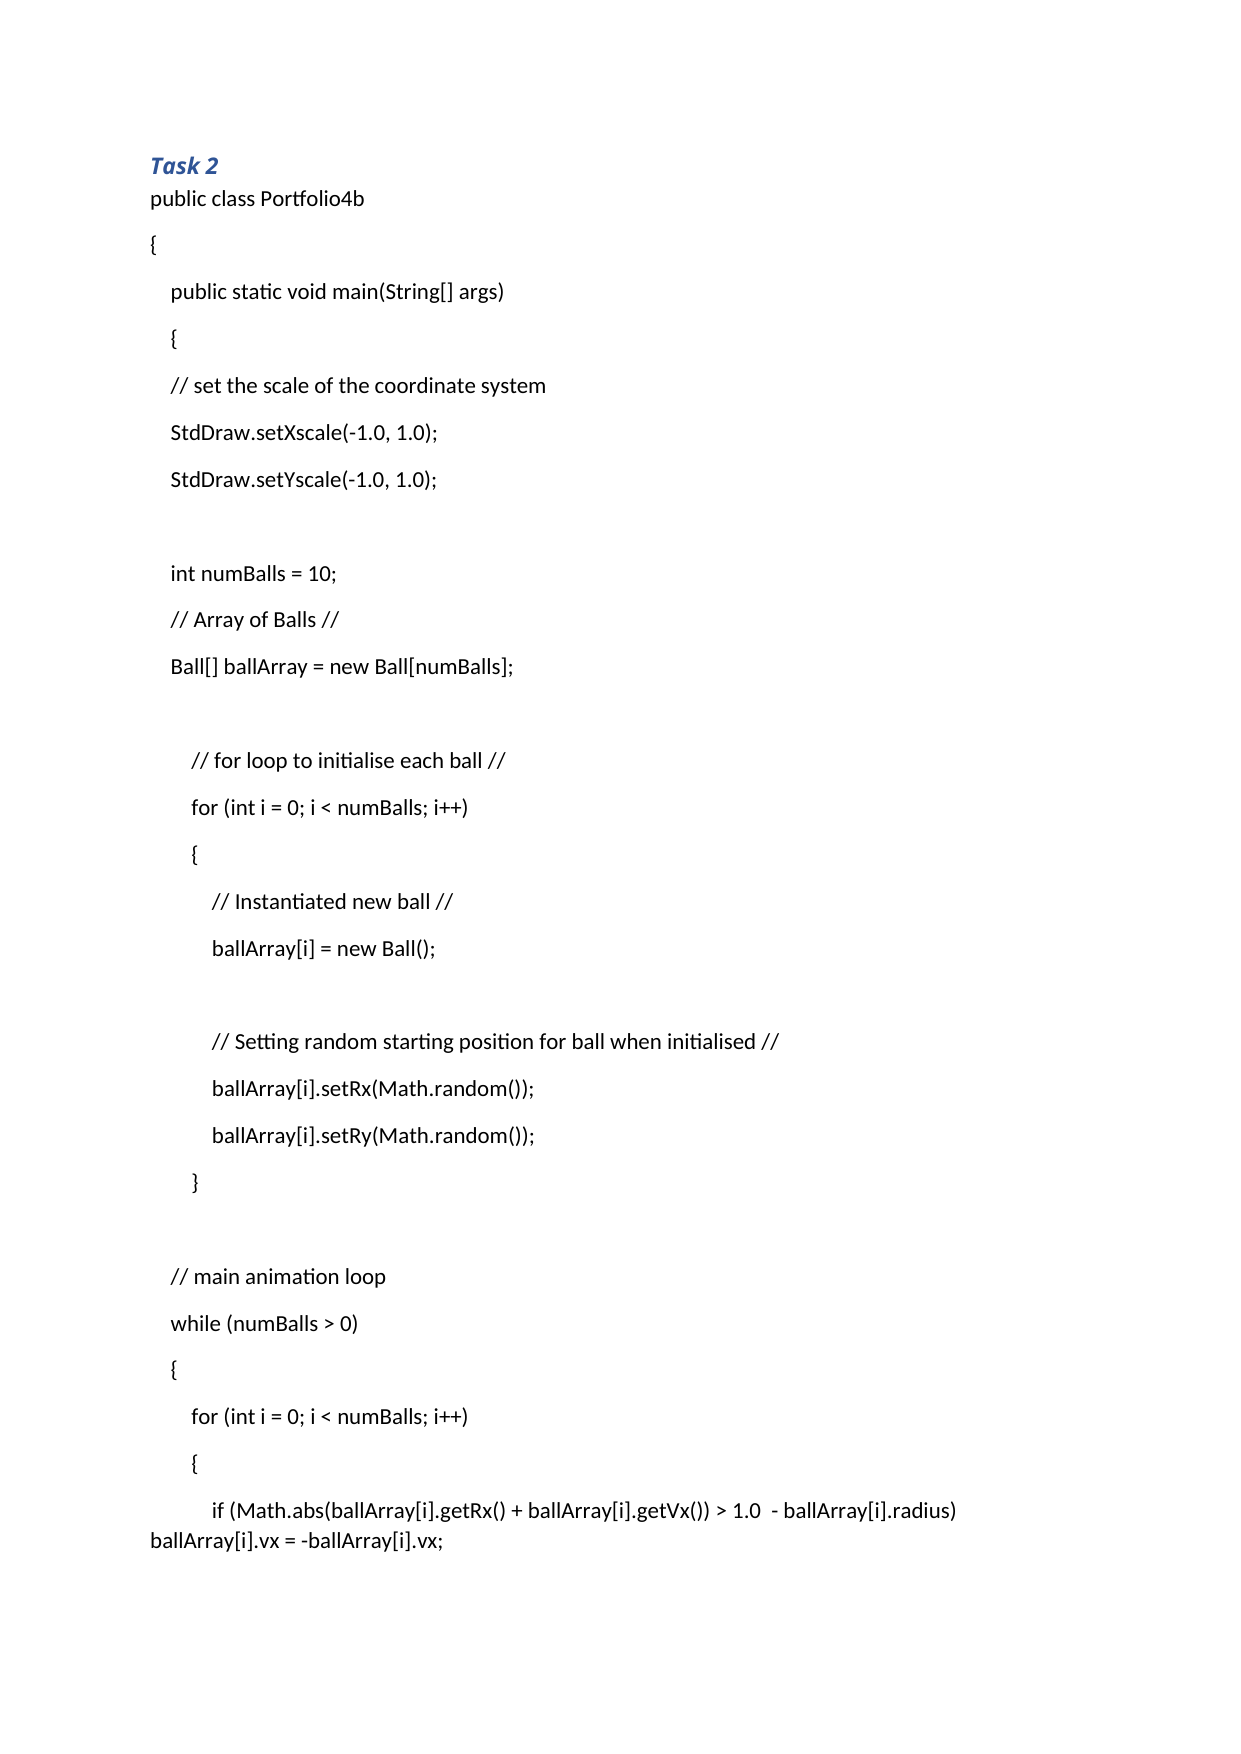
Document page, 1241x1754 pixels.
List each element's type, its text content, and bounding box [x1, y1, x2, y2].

text Ball[] ballArray = new Ball[numBalls]; [150, 652, 1090, 681]
text public class Portfolio4b [150, 184, 1090, 212]
text // main animation loop [150, 1262, 1090, 1290]
text { [150, 231, 1090, 259]
text ballArray[i] = new Ball(); [150, 934, 1090, 962]
text } [150, 1168, 1090, 1196]
text { [150, 840, 1090, 868]
text StdDraw.setYscale(-1.0, 1.0); [150, 465, 1090, 493]
subtitle Task 2 [150, 150, 1090, 181]
text // Instantiated new ball // [150, 887, 1090, 915]
text ballArray[i].setRy(Math.random()); [150, 1121, 1090, 1149]
text // Setting random starting position for ball when initialised // [150, 1027, 1090, 1056]
text ballArray[i].setRx(Math.random()); [150, 1074, 1090, 1102]
text public static void main(String[] args) [150, 277, 1090, 306]
text if (Math.abs(ballArray[i].getRx() + ballArray[i].getVx()) > 1.0 - ballArray[i].radius) ballArray[i].vx = -ballArray[i].vx; [150, 1496, 1090, 1554]
text int numBalls = 10; [150, 559, 1090, 587]
text StdDraw.setXscale(-1.0, 1.0); [150, 418, 1090, 446]
text { [150, 1449, 1090, 1477]
text // Array of Balls // [150, 606, 1090, 634]
text // set the scale of the coordinate system [150, 371, 1090, 399]
text while (numBalls > 0) [150, 1309, 1090, 1337]
text // for loop to initialise each ball // [150, 746, 1090, 774]
text { [150, 324, 1090, 352]
text for (int i = 0; i < numBalls; i++) [150, 1402, 1090, 1431]
text for (int i = 0; i < numBalls; i++) [150, 793, 1090, 821]
text { [150, 1356, 1090, 1384]
